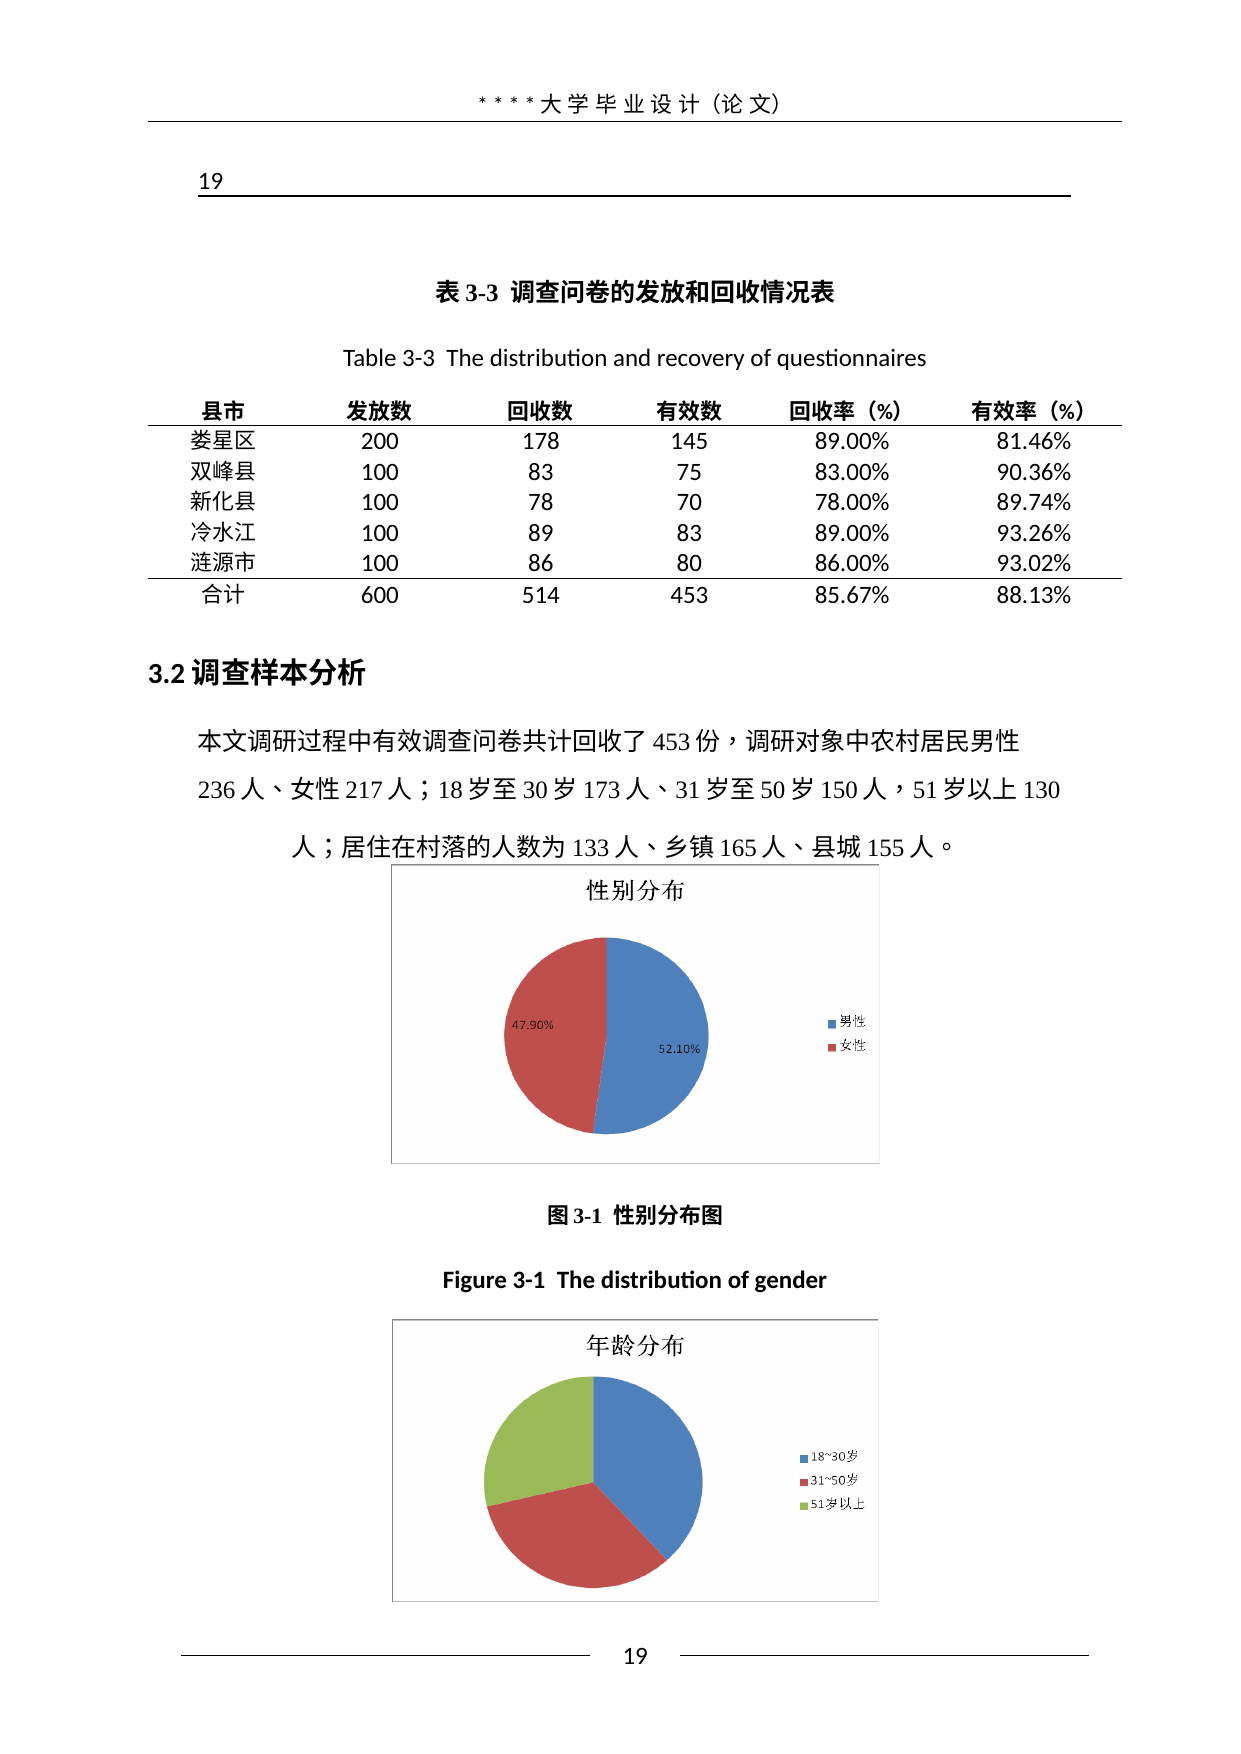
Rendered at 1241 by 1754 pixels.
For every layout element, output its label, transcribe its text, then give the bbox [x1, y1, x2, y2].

text 本文调研过程中有效调查问卷共计回收了453份，调研对象中农村居民男性 [148, 708, 1122, 757]
table_cell 86.00% [758, 548, 946, 578]
text Figure 3-1 The distribution of gender [148, 1262, 1122, 1294]
text 图3-1 性别分布图 [148, 1196, 1122, 1229]
table_cell 145 [620, 426, 758, 456]
text 人；居住在村落的人数为133人、乡镇165人、县城155人。 [242, 816, 1122, 864]
table_cell 93.26% [946, 517, 1122, 548]
table_cell 70 [620, 487, 758, 517]
picture [391, 1319, 879, 1602]
table_header 回收率（%） [758, 398, 946, 424]
table_cell 新化县 [148, 487, 298, 517]
table_cell 88.13% [946, 579, 1122, 610]
table_cell 78.00% [758, 487, 946, 517]
table_cell 600 [298, 579, 461, 610]
table_cell 100 [298, 517, 461, 548]
table_cell 93.02% [946, 548, 1122, 578]
table_header 发放数 [298, 398, 461, 424]
table_cell 合计 [148, 579, 298, 610]
text Table 3-3 The distribution and recovery of questionnaires [148, 340, 1122, 373]
text 表3-3 调查问卷的发放和回收情况表 [148, 274, 1122, 307]
table_header 有效率（%） [946, 398, 1122, 424]
table_cell 81.46% [946, 426, 1122, 456]
table_cell 娄星区 [148, 426, 298, 456]
table_cell 100 [298, 548, 461, 578]
table_cell 514 [461, 579, 620, 610]
table_cell 冷水江 [148, 517, 298, 548]
table_header 回收数 [461, 398, 620, 424]
table_cell 89.74% [946, 487, 1122, 517]
table_cell 75 [620, 456, 758, 487]
table_cell 双峰县 [148, 456, 298, 487]
table_cell 86 [461, 548, 620, 578]
table_cell 453 [620, 579, 758, 610]
text 236人、女性217人；18岁至30岁173人、31岁至50岁150人，51岁以上130 [148, 757, 1122, 805]
table_cell 85.67% [758, 579, 946, 610]
table_cell 83 [620, 517, 758, 548]
table_header 县市 [148, 398, 298, 424]
table_cell 200 [298, 426, 461, 456]
table_cell 90.36% [946, 456, 1122, 487]
table_cell 80 [620, 548, 758, 578]
table_cell 89.00% [758, 517, 946, 548]
subtitle 3.2 调查样本分析 [148, 652, 1122, 692]
text 19 [148, 148, 1122, 196]
table_header 有效数 [620, 398, 758, 424]
table_cell 83.00% [758, 456, 946, 487]
picture [390, 864, 880, 1164]
table_cell 89.00% [758, 426, 946, 456]
table_cell 100 [298, 487, 461, 517]
table_cell 100 [298, 456, 461, 487]
table_cell 89 [461, 517, 620, 548]
table_cell 78 [461, 487, 620, 517]
table_cell 83 [461, 456, 620, 487]
table_cell 涟源市 [148, 548, 298, 578]
table_cell 178 [461, 426, 620, 456]
